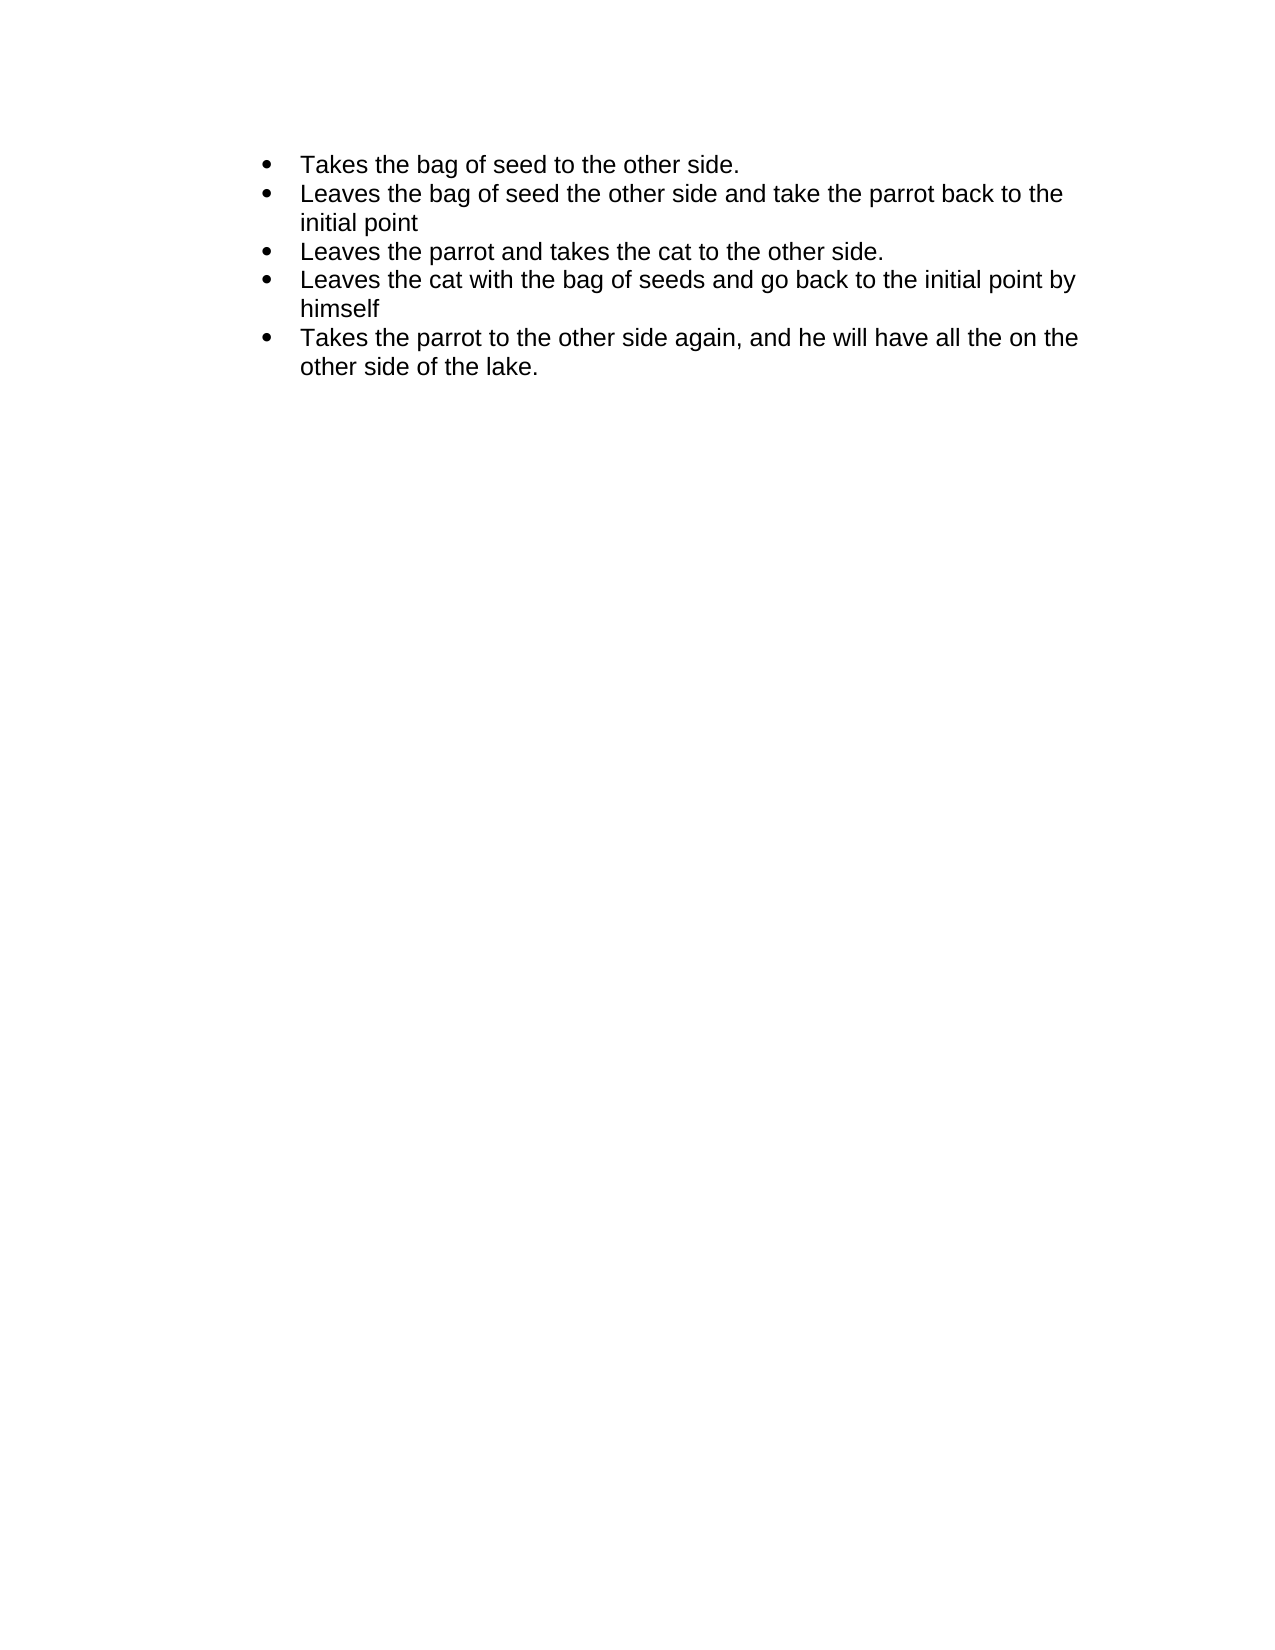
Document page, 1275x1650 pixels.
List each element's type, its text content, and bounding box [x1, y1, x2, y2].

list Leaves the cat with the bag of seeds and go back to the initial point by himself [262, 265, 1125, 323]
list Takes the parrot to the other side again, and he will have all the on the other side of the lake. [262, 323, 1125, 381]
list Leaves the parrot and takes the cat to the other side. [262, 236, 1125, 265]
list Leaves the bag of seed the other side and take the parrot back to the initial point [262, 179, 1125, 236]
list Takes the bag of seed to the other side. [262, 150, 1125, 179]
